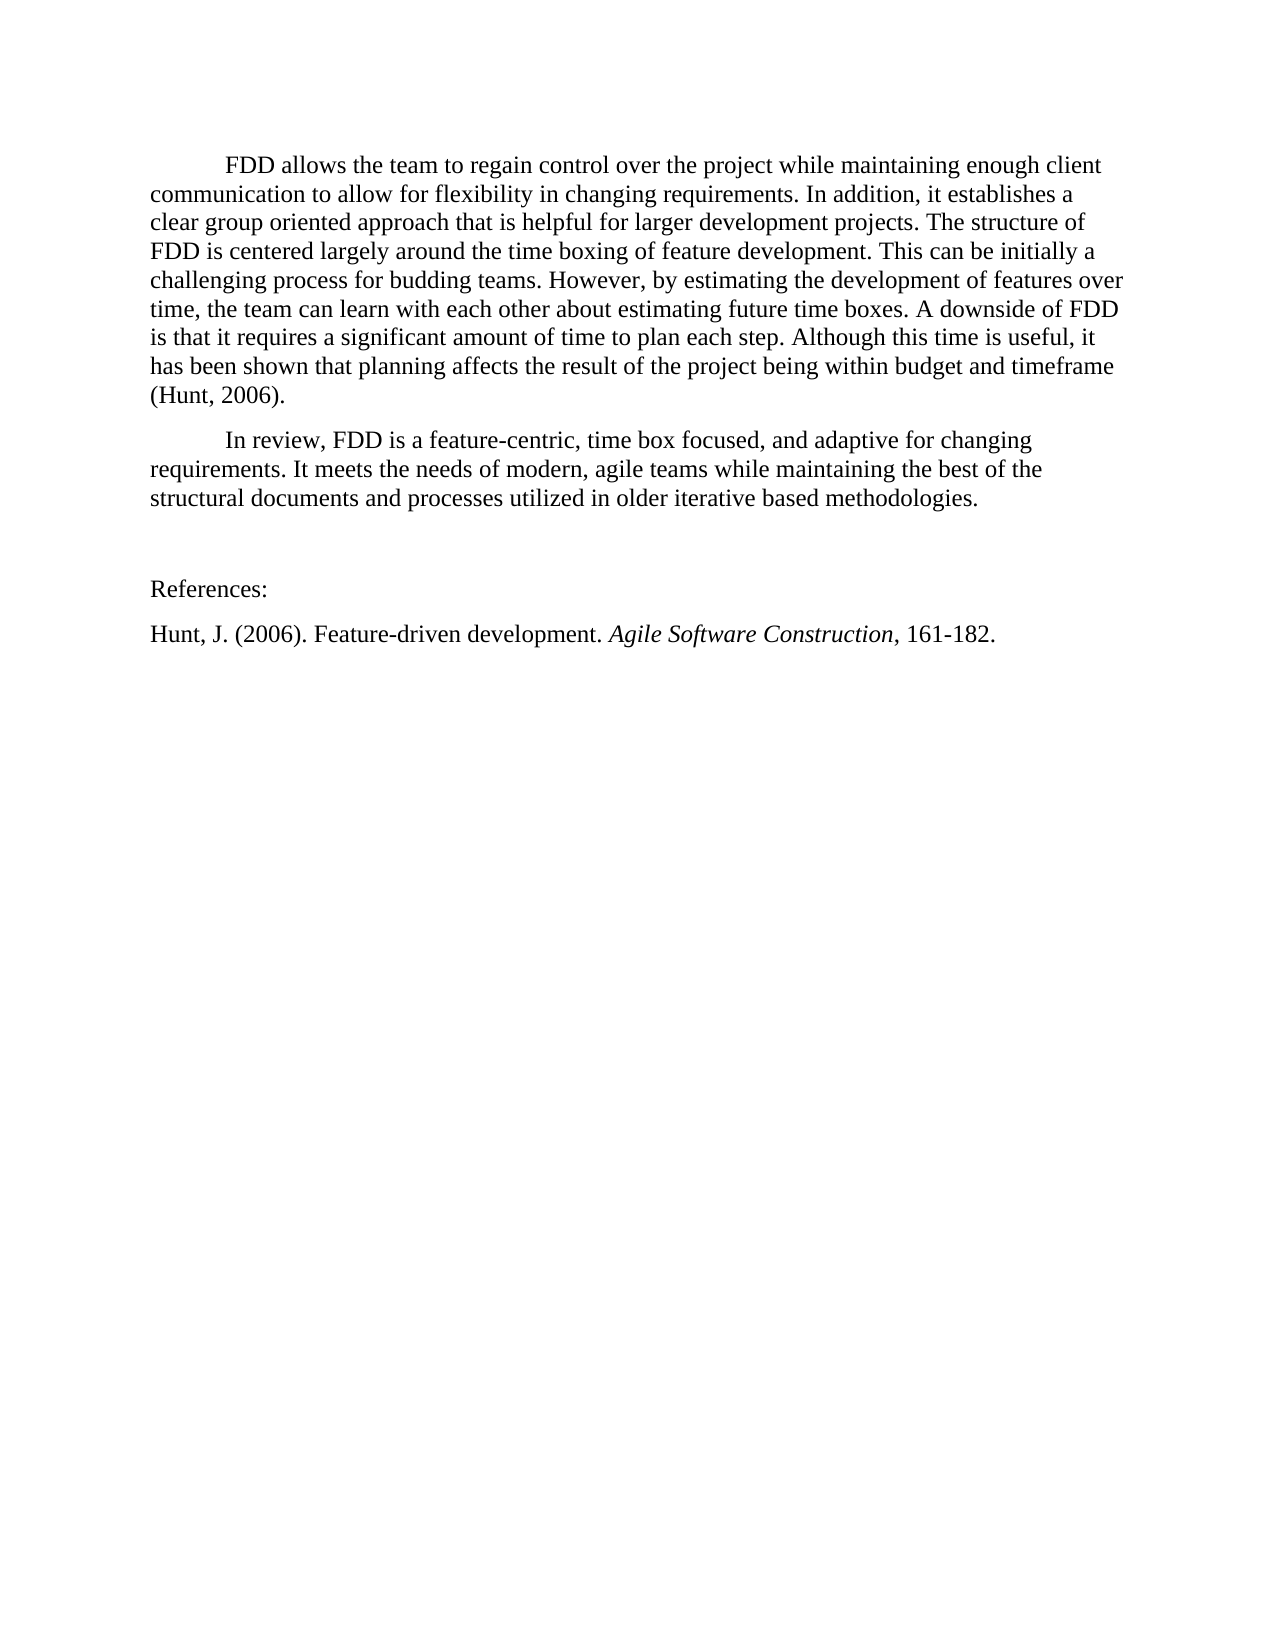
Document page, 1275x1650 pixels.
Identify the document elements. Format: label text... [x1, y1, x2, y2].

text References: [150, 574, 1125, 602]
text Hunt, J. (2006). Feature-driven development. Agile Software Construction, 161-182. [150, 619, 1125, 648]
text FDD allows the team to regain control over the project while maintaining enough client communication to allow for flexibility in changing requirements. In addition, it establishes a clear group oriented approach that is helpful for larger development projects. The structure of FDD is centered largely around the time boxing of feature development. This can be initially a challenging process for budding teams. However, by estimating the development of features over time, the team can learn with each other about estimating future time boxes. A downside of FDD is that it requires a significant amount of time to plan each step. Although this time is useful, it has been shown that planning affects the result of the project being within budget and timeframe (Hunt, 2006). [150, 150, 1125, 409]
text In review, FDD is a feature-centric, time box focused, and adaptive for changing requirements. It meets the needs of modern, agile teams while maintaining the best of the structural documents and processes utilized in older iterative based methodologies. [150, 425, 1125, 512]
